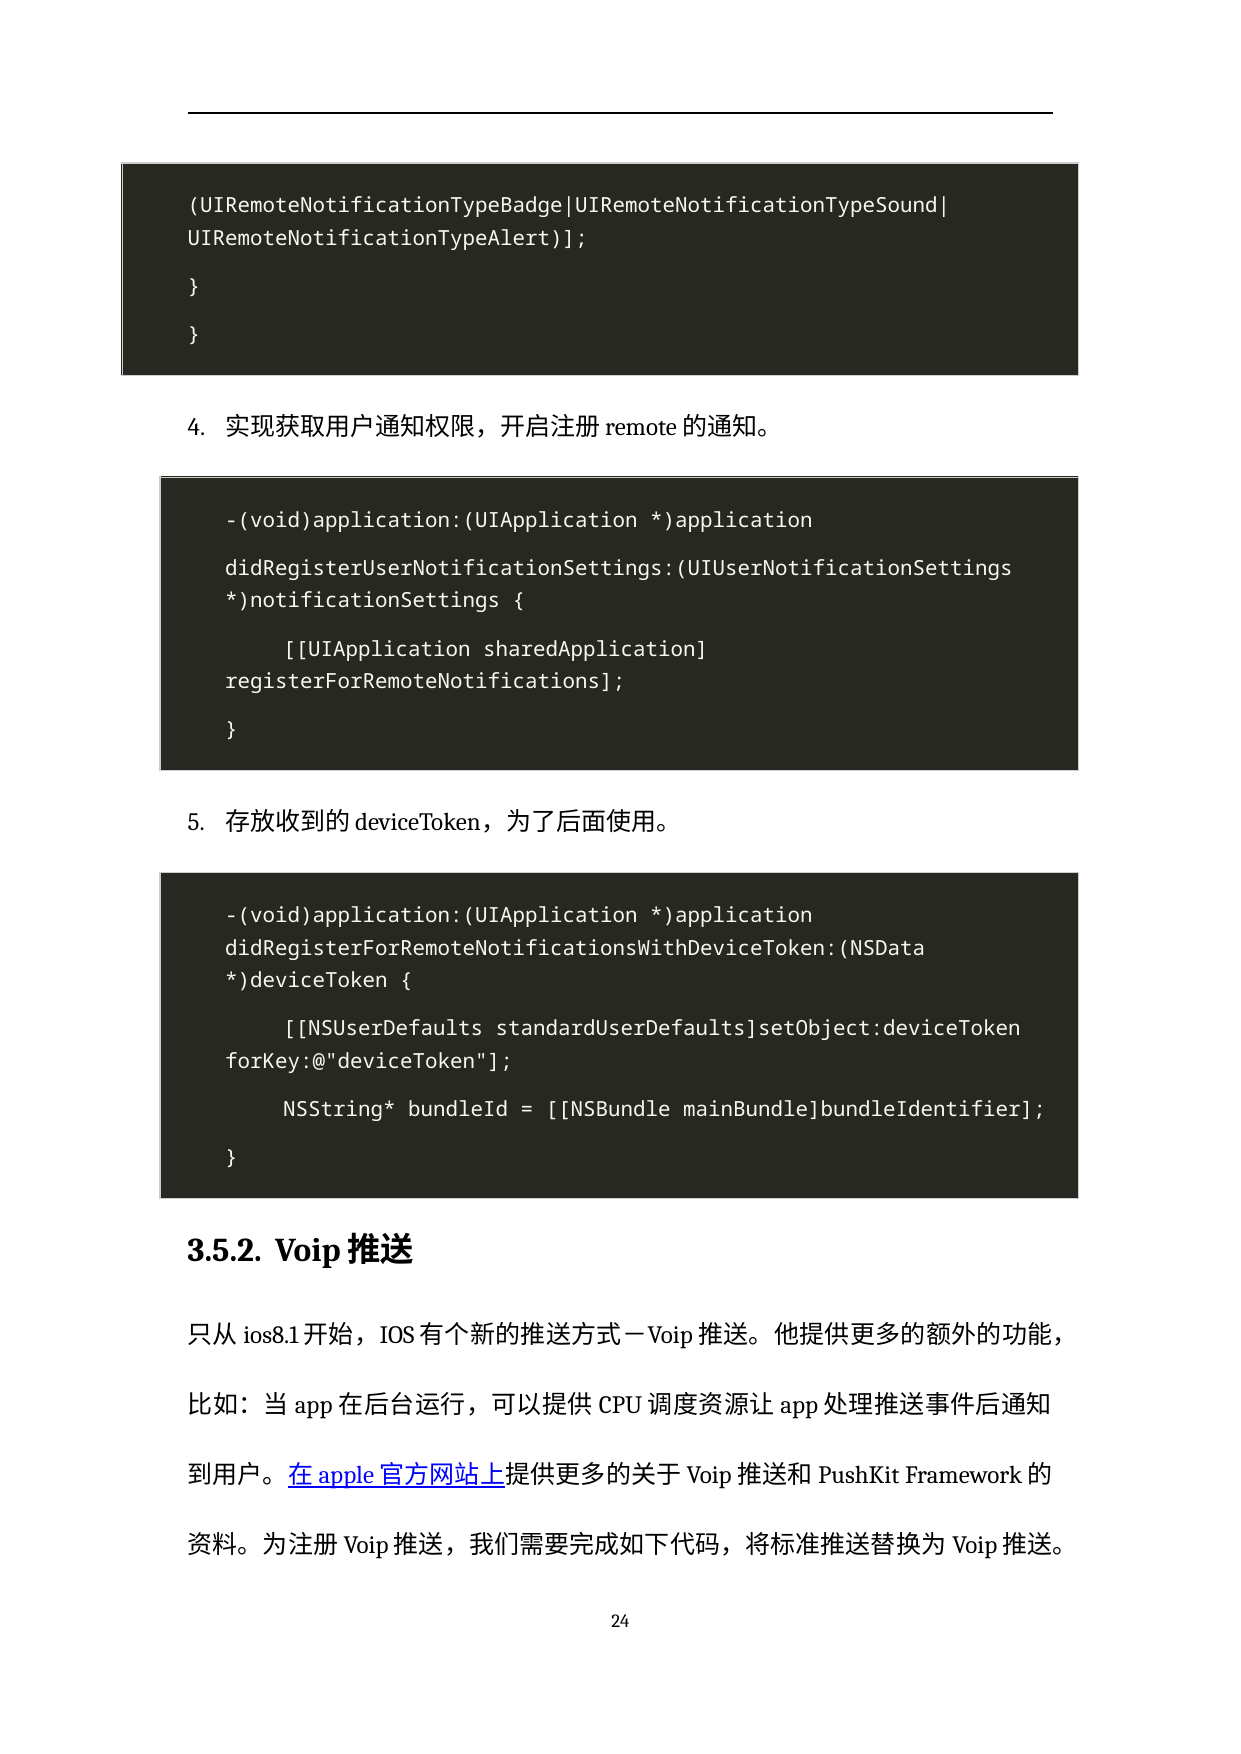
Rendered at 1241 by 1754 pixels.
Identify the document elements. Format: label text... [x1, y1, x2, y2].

text } [161, 1113, 1078, 1198]
text NSString* bundleId = [[NSBundle mainBundle]bundleIdentifier]; [161, 1065, 1078, 1113]
text -(void)application:(UIApplication *)application [161, 478, 1078, 524]
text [187, 1300, 1053, 1576]
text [123, 164, 1078, 243]
text } [123, 243, 1078, 291]
subtitle Voip推送 [187, 1215, 1053, 1280]
text -(void)application:(UIApplication *)application didRegisterForRemoteNotificationsWithDeviceToken:(NSData *)deviceToken { [161, 873, 1078, 985]
list 实现获取用户通知权限，开启注册remote的通知。 [187, 392, 1053, 457]
text } [123, 291, 1078, 375]
text [[NSUserDefaults standardUserDefaults]setObject:deviceToken forKey:@"deviceToken"]; [161, 985, 1078, 1065]
text } [161, 686, 1078, 770]
text didRegisterUserNotificationSettings:(UIUserNotificationSettings *)notificationSettings { [161, 524, 1078, 605]
list 存放收到的deviceToken，为了后面使用。 [187, 787, 1053, 852]
text [[UIApplication sharedApplication] registerForRemoteNotifications]; [161, 605, 1078, 686]
